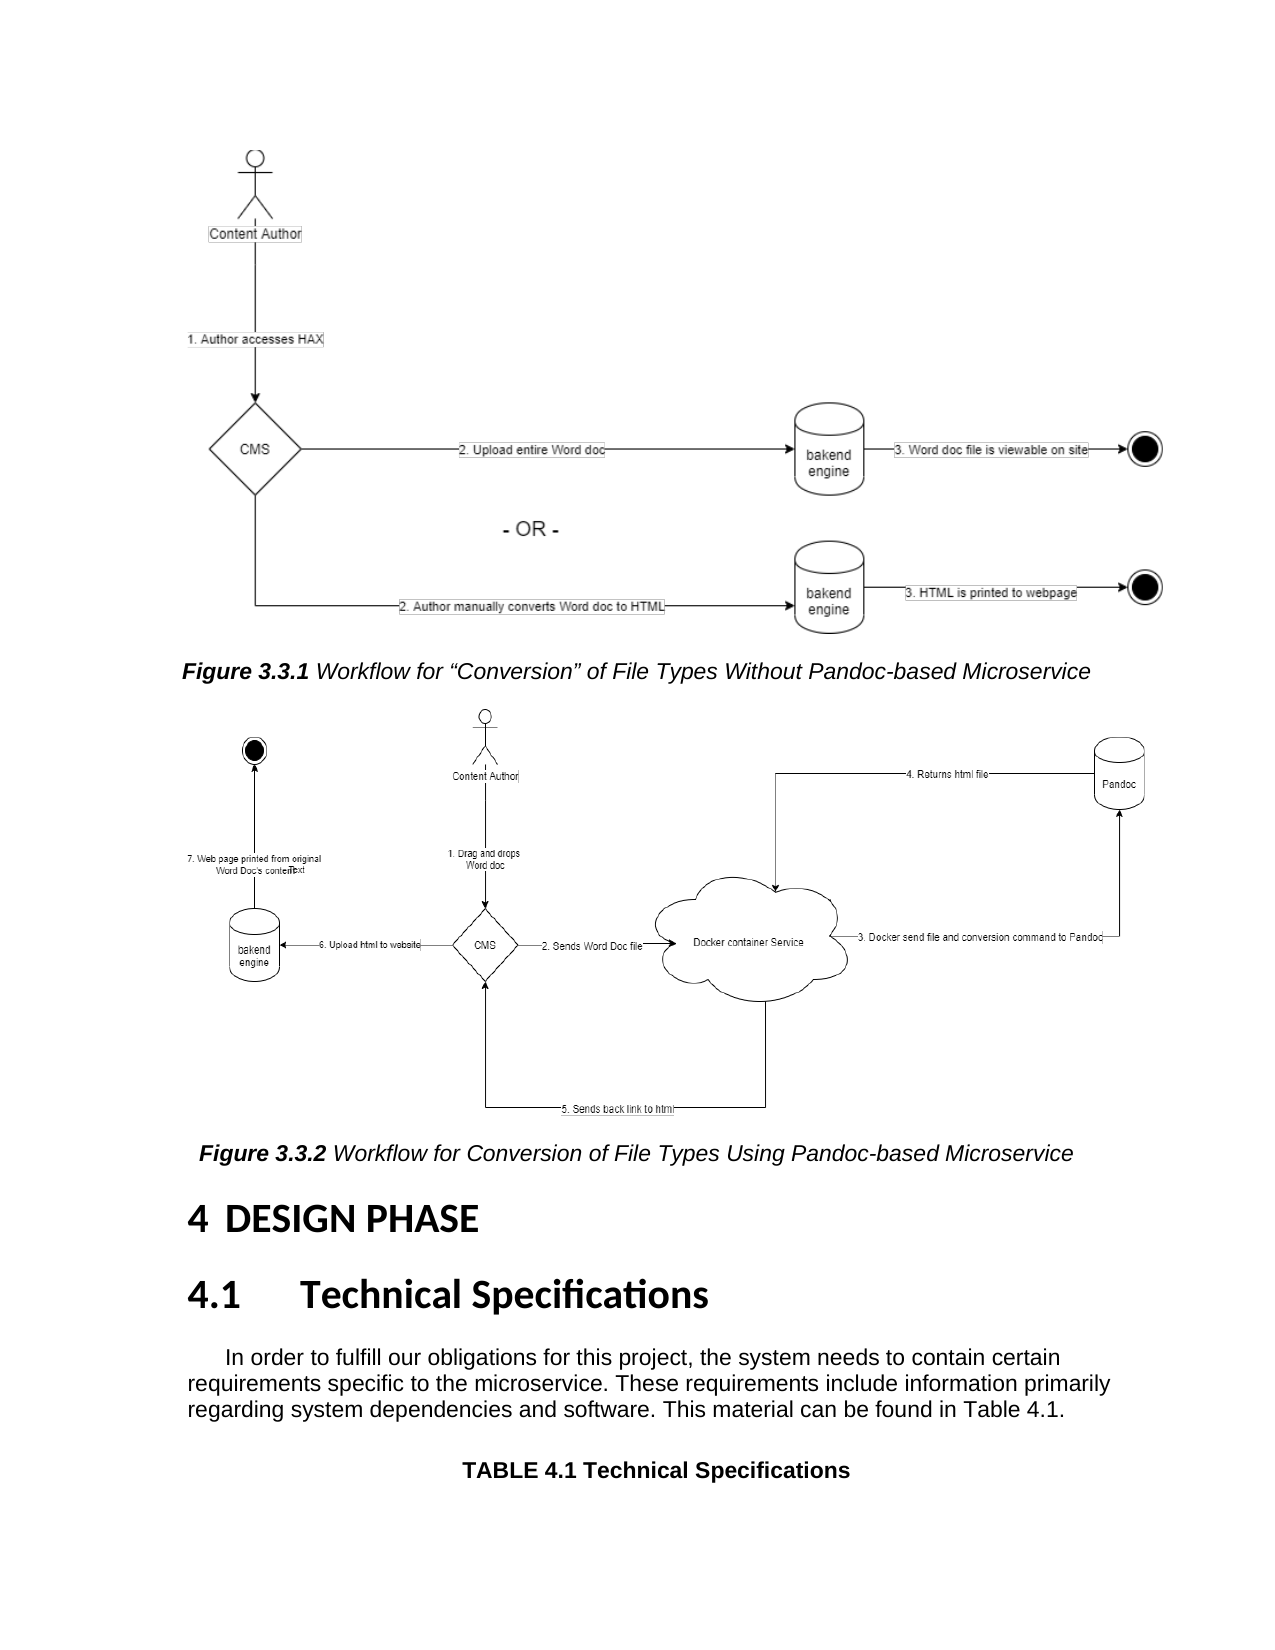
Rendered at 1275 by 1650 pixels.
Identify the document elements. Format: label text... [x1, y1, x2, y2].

picture [187, 150, 1163, 634]
text In order to fulfill our obligations for this project, the system needs to contain certain requirements specific to the microservice. These requirements include information primarily regarding system dependencies and software. This material can be found in Table 4.1. [187, 1343, 1125, 1422]
text TABLE 4.1 Technical Specifications [187, 1457, 1125, 1483]
text Figure 3.3.2 Workflow for Conversion of File Types Using Pandoc-based Microservice [150, 1140, 1125, 1167]
text 4 DESIGN PHASE [187, 1192, 1125, 1243]
text Figure 3.3.1 Workflow for “Conversion” of File Types Without Pandoc-based Microservice [150, 658, 1125, 685]
picture [187, 709, 1145, 1116]
text 4.1 Technical Specifications [187, 1268, 1125, 1318]
